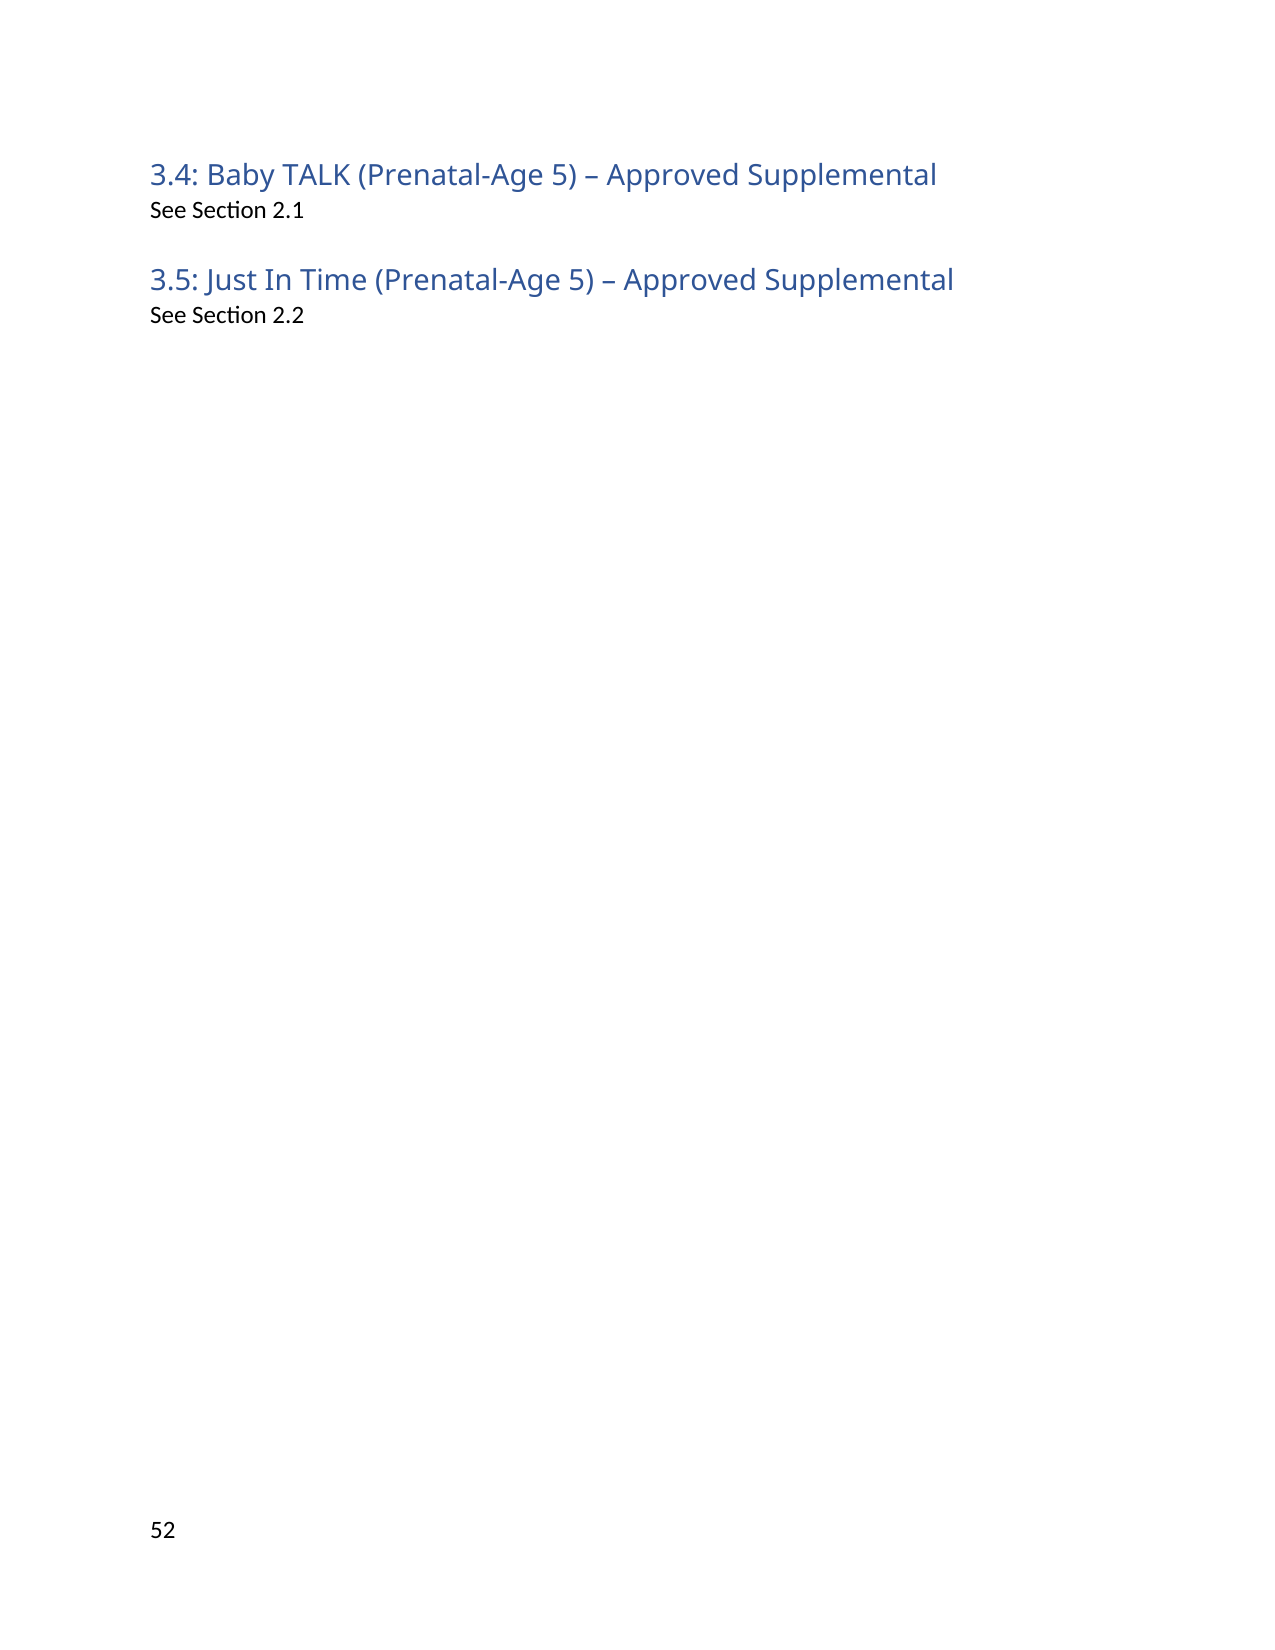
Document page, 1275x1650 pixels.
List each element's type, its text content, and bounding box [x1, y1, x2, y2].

subtitle 3.4: Baby TALK (Prenatal-Age 5) – Approved Supplemental [150, 154, 1125, 194]
subtitle 3.5: Just In Time (Prenatal-Age 5) – Approved Supplemental [150, 259, 1125, 299]
text See Section 2.2 [150, 299, 1125, 329]
text See Section 2.1 [150, 194, 1125, 224]
